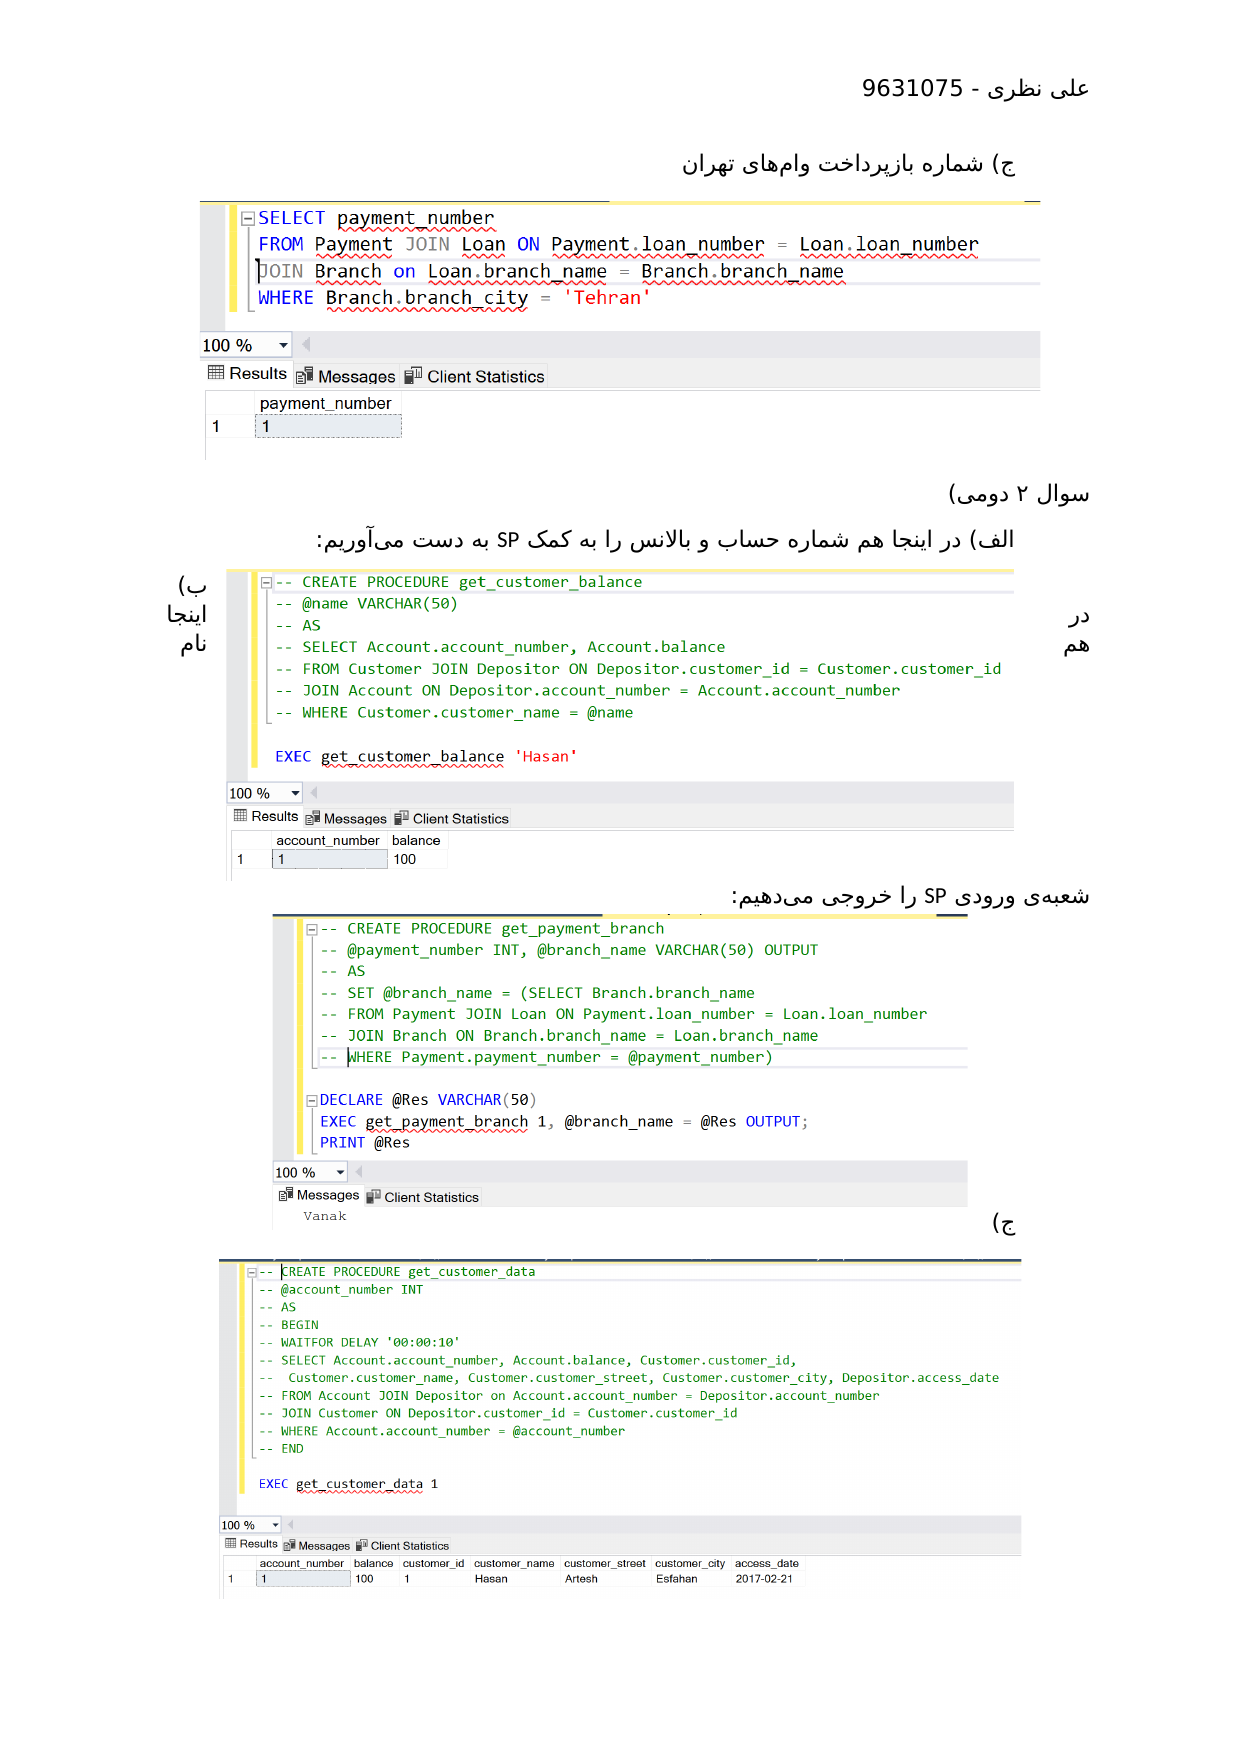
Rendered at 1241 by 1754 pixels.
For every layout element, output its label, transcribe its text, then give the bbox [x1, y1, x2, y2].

picture [219, 1259, 1022, 1599]
picture [199, 201, 1041, 460]
text ج) [150, 1209, 1090, 1236]
picture [226, 569, 1014, 881]
text ج) شماره بازپرداخت وام‌های تهران [150, 150, 1090, 177]
text الف) در اینجا هم شماره حساب و بالانس را به کمک SP به دست می‌آوریم: [150, 525, 1090, 553]
picture [272, 914, 968, 1230]
